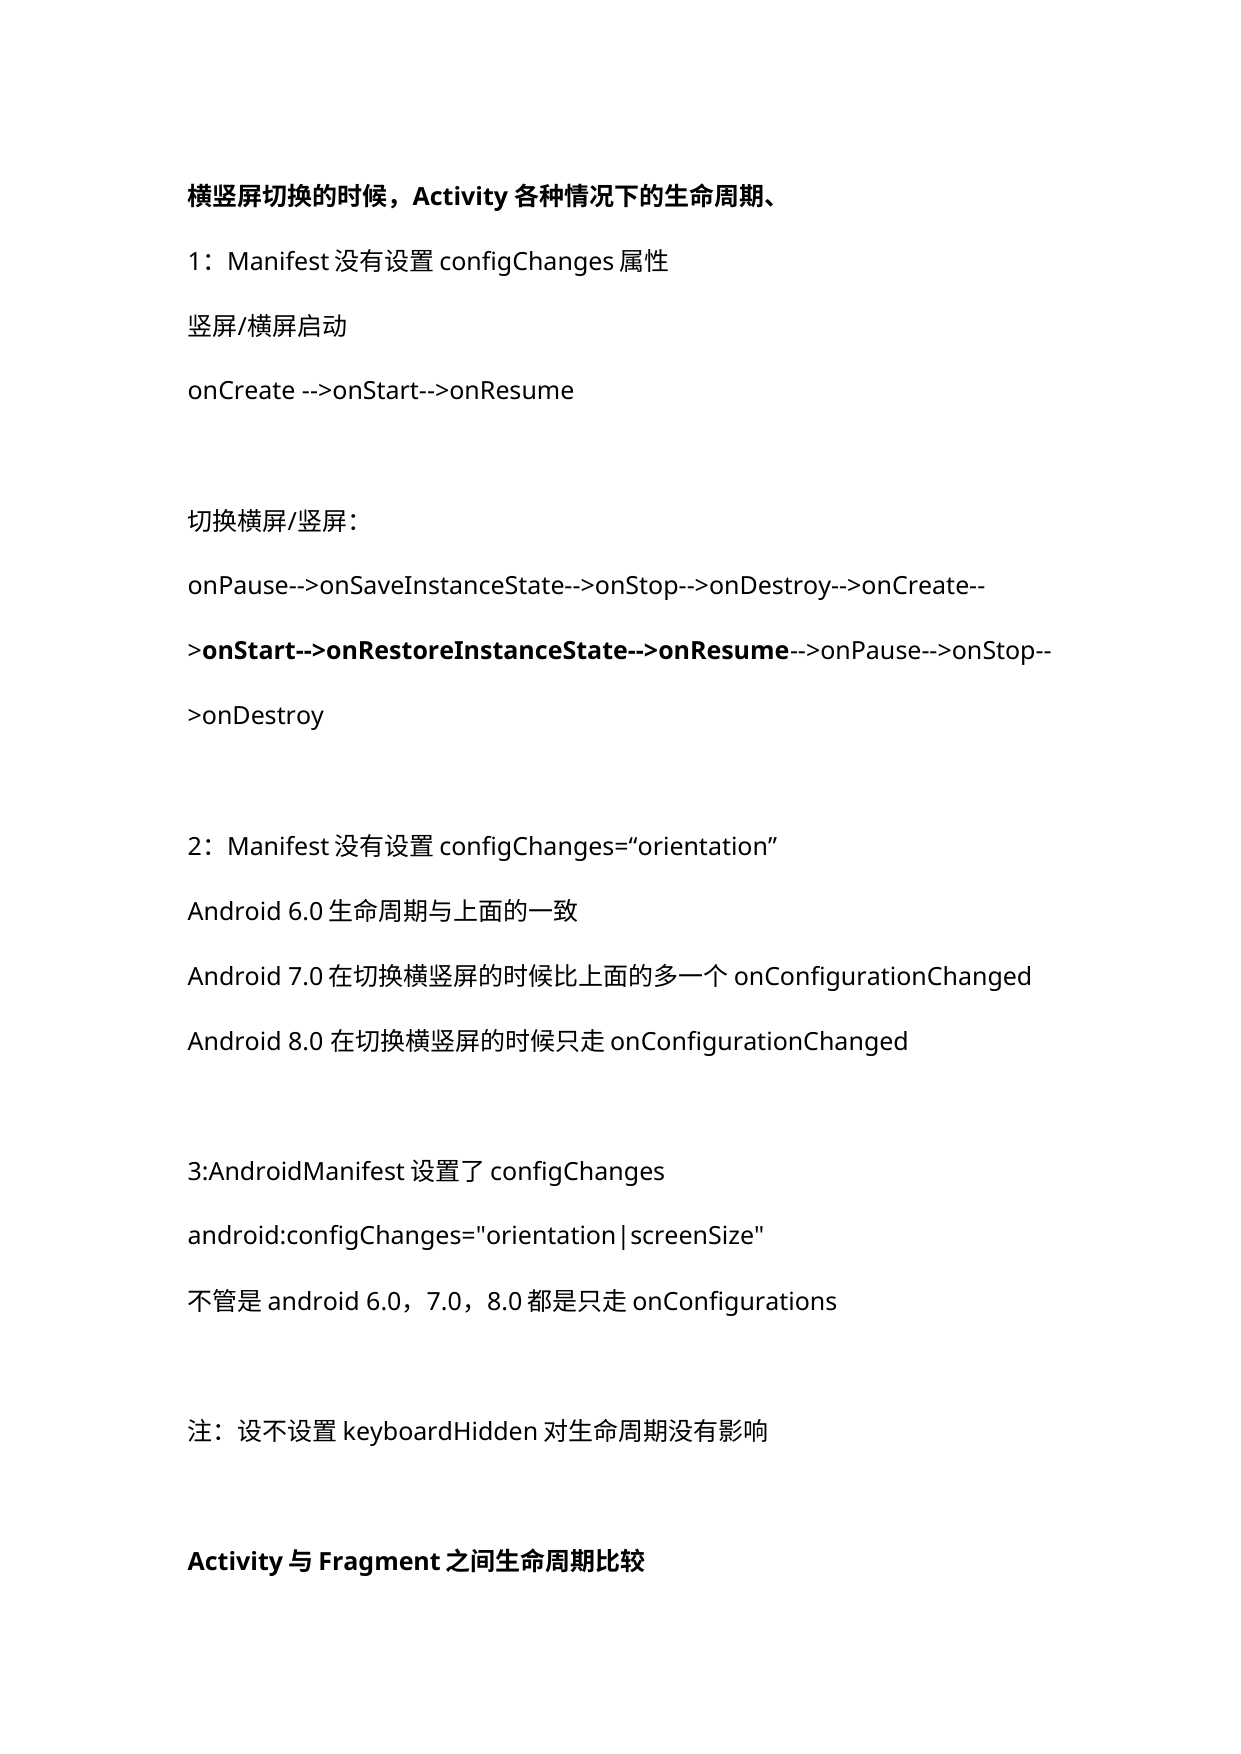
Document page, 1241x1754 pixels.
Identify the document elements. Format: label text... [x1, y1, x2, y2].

list 不管是android 6.0，7.0，8.0都是只走onConfigurations [187, 1267, 1053, 1332]
list 竖屏/横屏启动 [187, 292, 1053, 357]
list Android 6.0生命周期与上面的一致 [187, 877, 1053, 942]
list 注：设不设置keyboardHidden对生命周期没有影响 [187, 1397, 1053, 1462]
list Android 7.0在切换横竖屏的时候比上面的多一个onConfigurationChanged [187, 942, 1053, 1007]
list 2：Manifest没有设置configChanges=“orientation” [187, 812, 1053, 877]
list Activity与Fragment之间生命周期比较 [187, 1527, 1053, 1592]
list onPause-->onSaveInstanceState-->onStop-->onDestroy-->onCreate-->onStart-->onRestoreInstanceState-->onResume-->onPause-->onStop-->onDestroy [187, 552, 1053, 747]
list 切换横屏/竖屏： [187, 487, 1053, 552]
list 3:AndroidManifest设置了configChanges [187, 1137, 1053, 1202]
list onCreate -->onStart-->onResume [187, 357, 1053, 422]
list 1：Manifest没有设置configChanges属性 [187, 227, 1053, 292]
list Android 8.0 在切换横竖屏的时候只走onConfigurationChanged [187, 1007, 1053, 1072]
list 横竖屏切换的时候，Activity 各种情况下的生命周期、 [187, 162, 1053, 227]
list android:configChanges="orientation|screenSize" [187, 1202, 1053, 1267]
